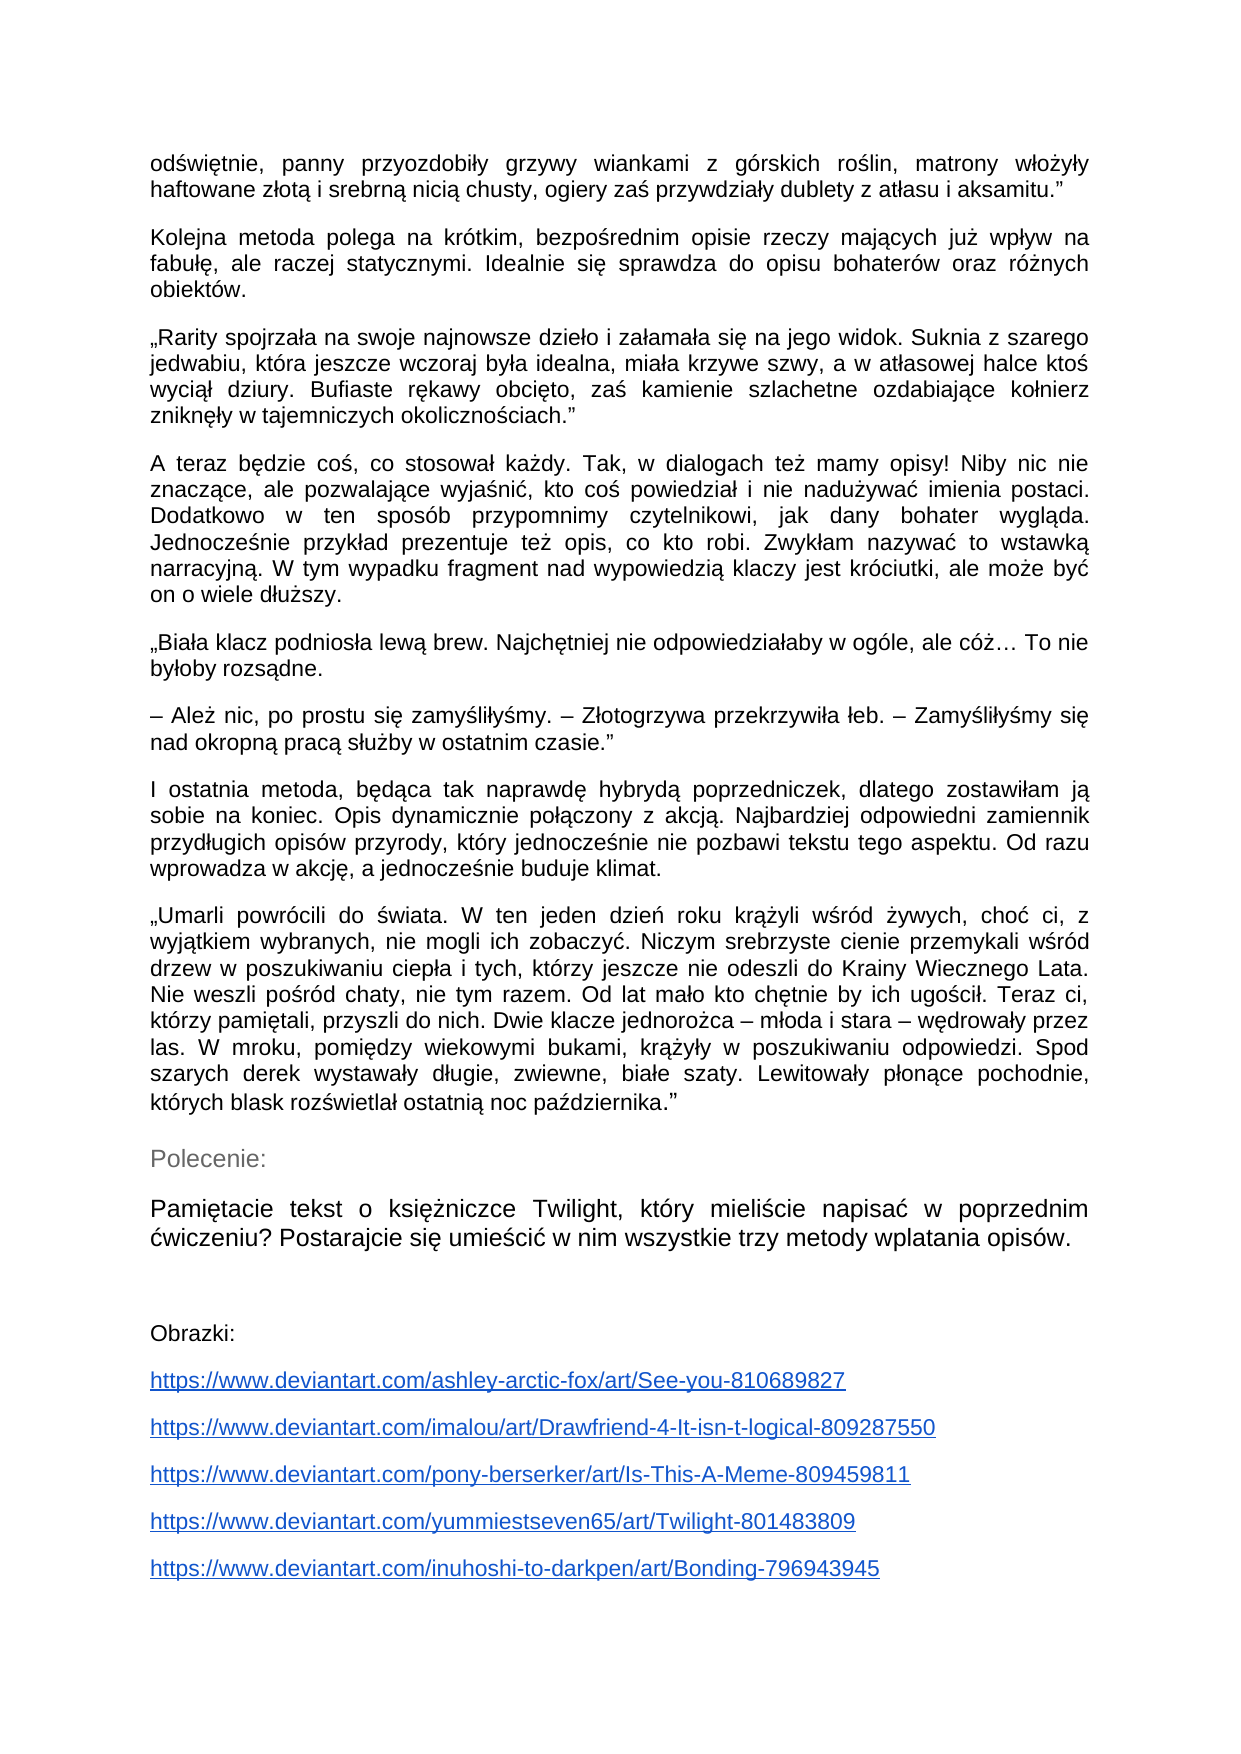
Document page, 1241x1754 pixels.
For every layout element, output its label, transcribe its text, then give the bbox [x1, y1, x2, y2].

text https://www.deviantart.com/pony-berserker/art/Is-This-A-Meme-809459811 [150, 1461, 1090, 1487]
text Kolejna metoda polega na krótkim, bezpośrednim opisie rzeczy mających już wpływ na fabułę, ale raczej statycznymi. Idealnie się sprawdza do opisu bohaterów oraz różnych obiektów. [150, 223, 1090, 303]
text I ostatnia metoda, będąca tak naprawdę hybrydą poprzedniczek, dlatego zostawiłam ją sobie na koniec. Opis dynamicznie połączony z akcją. Najbardziej odpowiedni zamiennik przydługich opisów przyrody, który jednocześnie nie pozbawi tekstu tego aspektu. Od razu wprowadza w akcję, a jednocześnie buduje klimat. [150, 776, 1090, 881]
text https://www.deviantart.com/inuhoshi-to-darkpen/art/Bonding-796943945 [150, 1555, 1090, 1582]
text https://www.deviantart.com/yummiestseven65/art/Twilight-801483809 [150, 1508, 1090, 1534]
subtitle Polecenie: [150, 1144, 1090, 1173]
text – Ależ nic, po prostu się zamyśliłyśmy. – Złotogrzywa przekrzywiła łeb. – Zamyśliłyśmy się nad okropną pracą służby w ostatnim czasie.” [150, 702, 1090, 755]
text „Umarli powrócili do świata. W ten jeden dzień roku krążyli wśród żywych, choć ci, z wyjątkiem wybranych, nie mogli ich zobaczyć. Niczym srebrzyste cienie przemykali wśród drzew w poszukiwaniu ciepła i tych, którzy jeszcze nie odeszli do Krainy Wiecznego Lata. Nie weszli pośród chaty, nie tym razem. Od lat mało kto chętnie by ich ugościł. Teraz ci, którzy pamiętali, przyszli do nich. Dwie klacze jednorożca – młoda i stara – wędrowały przez las. W mroku, pomiędzy wiekowymi bukami, krążyły w poszukiwaniu odpowiedzi. Spod szarych derek wystawały długie, zwiewne, białe szaty. Lewitowały płonące pochodnie, których blask rozświetlał ostatnią noc października.” [150, 902, 1090, 1115]
text https://www.deviantart.com/ashley-arctic-fox/art/See-you-810689827 [150, 1367, 1090, 1393]
text Pamiętacie tekst o księżniczce Twilight, który mieliście napisać w poprzednim ćwiczeniu? Postarajcie się umieścić w nim wszystkie trzy metody wplatania opisów. [150, 1194, 1090, 1251]
text Obrazki: [150, 1319, 1090, 1346]
text „Biała klacz podniosła lewą brew. Najchętniej nie odpowiedziałaby w ogóle, ale cóż… To nie byłoby rozsądne. [150, 629, 1090, 681]
text https://www.deviantart.com/imalou/art/Drawfriend-4-It-isn-t-logical-809287550 [150, 1414, 1090, 1440]
text „Rarity spojrzała na swoje najnowsze dzieło i załamała się na jego widok. Suknia z szarego jedwabiu, która jeszcze wczoraj była idealna, miała krzywe szwy, a w atłasowej halce ktoś wyciął dziury. Bufiaste rękawy obcięto, zaś kamienie szlachetne ozdabiające kołnierz zniknęły w tajemniczych okolicznościach.” [150, 323, 1090, 429]
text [150, 150, 1090, 203]
text A teraz będzie coś, co stosował każdy. Tak, w dialogach też mamy opisy! Niby nic nie znaczące, ale pozwalające wyjaśnić, kto coś powiedział i nie nadużywać imienia postaci. Dodatkowo w ten sposób przypomnimy czytelnikowi, jak dany bohater wygląda. Jednocześnie przykład prezentuje też opis, co kto robi. Zwykłam nazywać to wstawką narracyjną. W tym wypadku fragment nad wypowiedzią klaczy jest króciutki, ale może być on o wiele dłuższy. [150, 450, 1090, 608]
